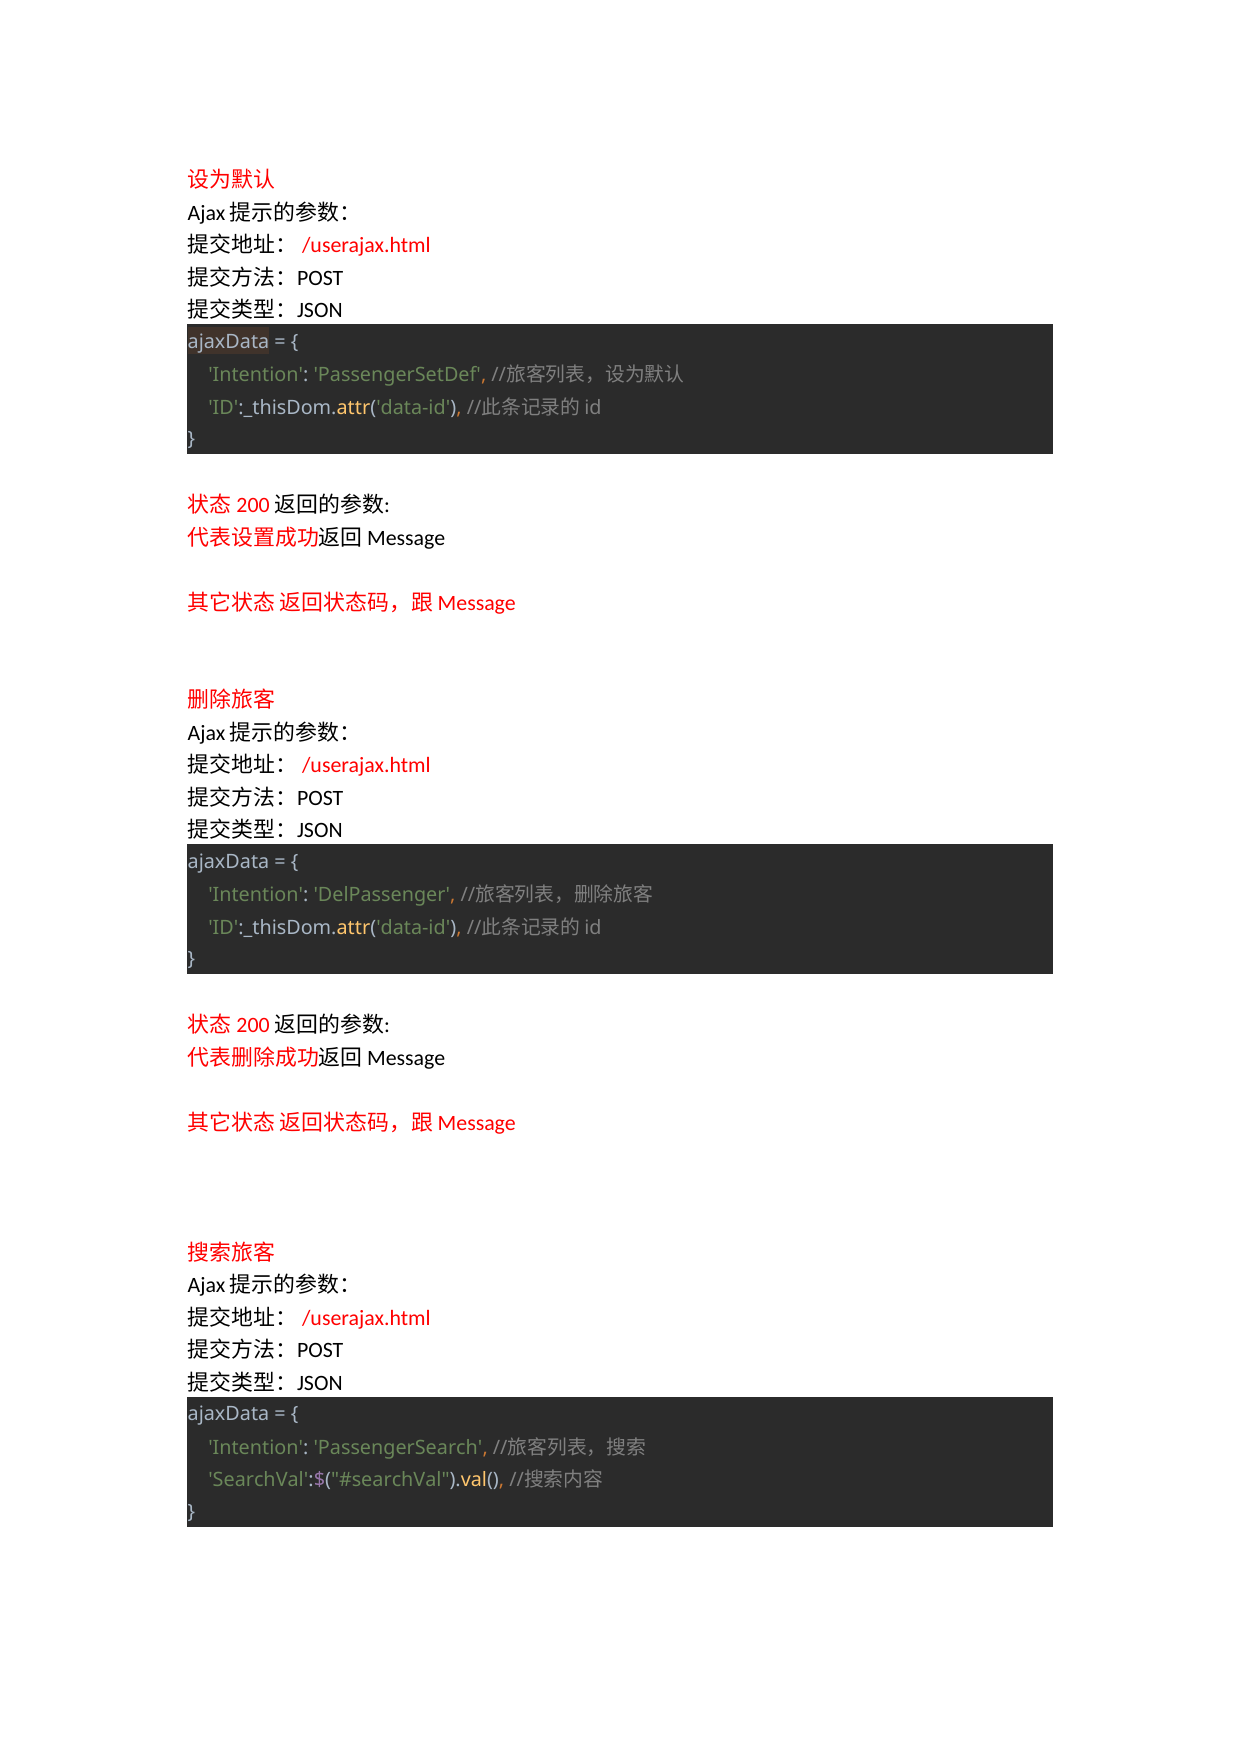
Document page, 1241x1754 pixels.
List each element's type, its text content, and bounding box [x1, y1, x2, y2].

text 提交方法：POST [187, 259, 1053, 292]
text 提交类型：JSON [187, 292, 1053, 324]
text 其它状态 返回状态码，跟Message [187, 584, 1053, 617]
text 提交类型：JSON [187, 812, 1053, 844]
text ajaxData = { 'Intention': 'PassengerSetDef', //旅客列表，设为默认 'ID':_thisDom.attr('data-id'), //此条记录的id } [187, 324, 1053, 454]
text 提交地址： /userajax.html [187, 227, 1053, 259]
text 提交地址： /userajax.html [187, 747, 1053, 779]
text 搜索旅客 [187, 1234, 1053, 1267]
text 状态 200 返回的参数: [187, 487, 1053, 519]
text 提交地址： /userajax.html [187, 1299, 1053, 1332]
text ajaxData = { 'Intention': 'DelPassenger', //旅客列表，删除旅客 'ID':_thisDom.attr('data-id'), //此条记录的id } [187, 844, 1053, 974]
text 提交方法：POST [187, 779, 1053, 812]
text Ajax提示的参数： [187, 1267, 1053, 1299]
text 其它状态 返回状态码，跟Message [187, 1104, 1053, 1137]
text 代表设置成功返回Message [187, 519, 1053, 552]
text Ajax提示的参数： [187, 714, 1053, 747]
text ajaxData = { 'Intention': 'PassengerSearch', //旅客列表，搜索 'SearchVal':$("#searchVal").val(), //搜索内容 } [187, 1397, 1053, 1527]
text Ajax提示的参数： [187, 194, 1053, 227]
text 设为默认 [187, 162, 1053, 194]
text 状态 200 返回的参数: 代表删除成功返回Message [187, 1007, 1053, 1072]
text 删除旅客 [187, 682, 1053, 714]
text 提交方法：POST [187, 1332, 1053, 1364]
text 提交类型：JSON [187, 1364, 1053, 1397]
